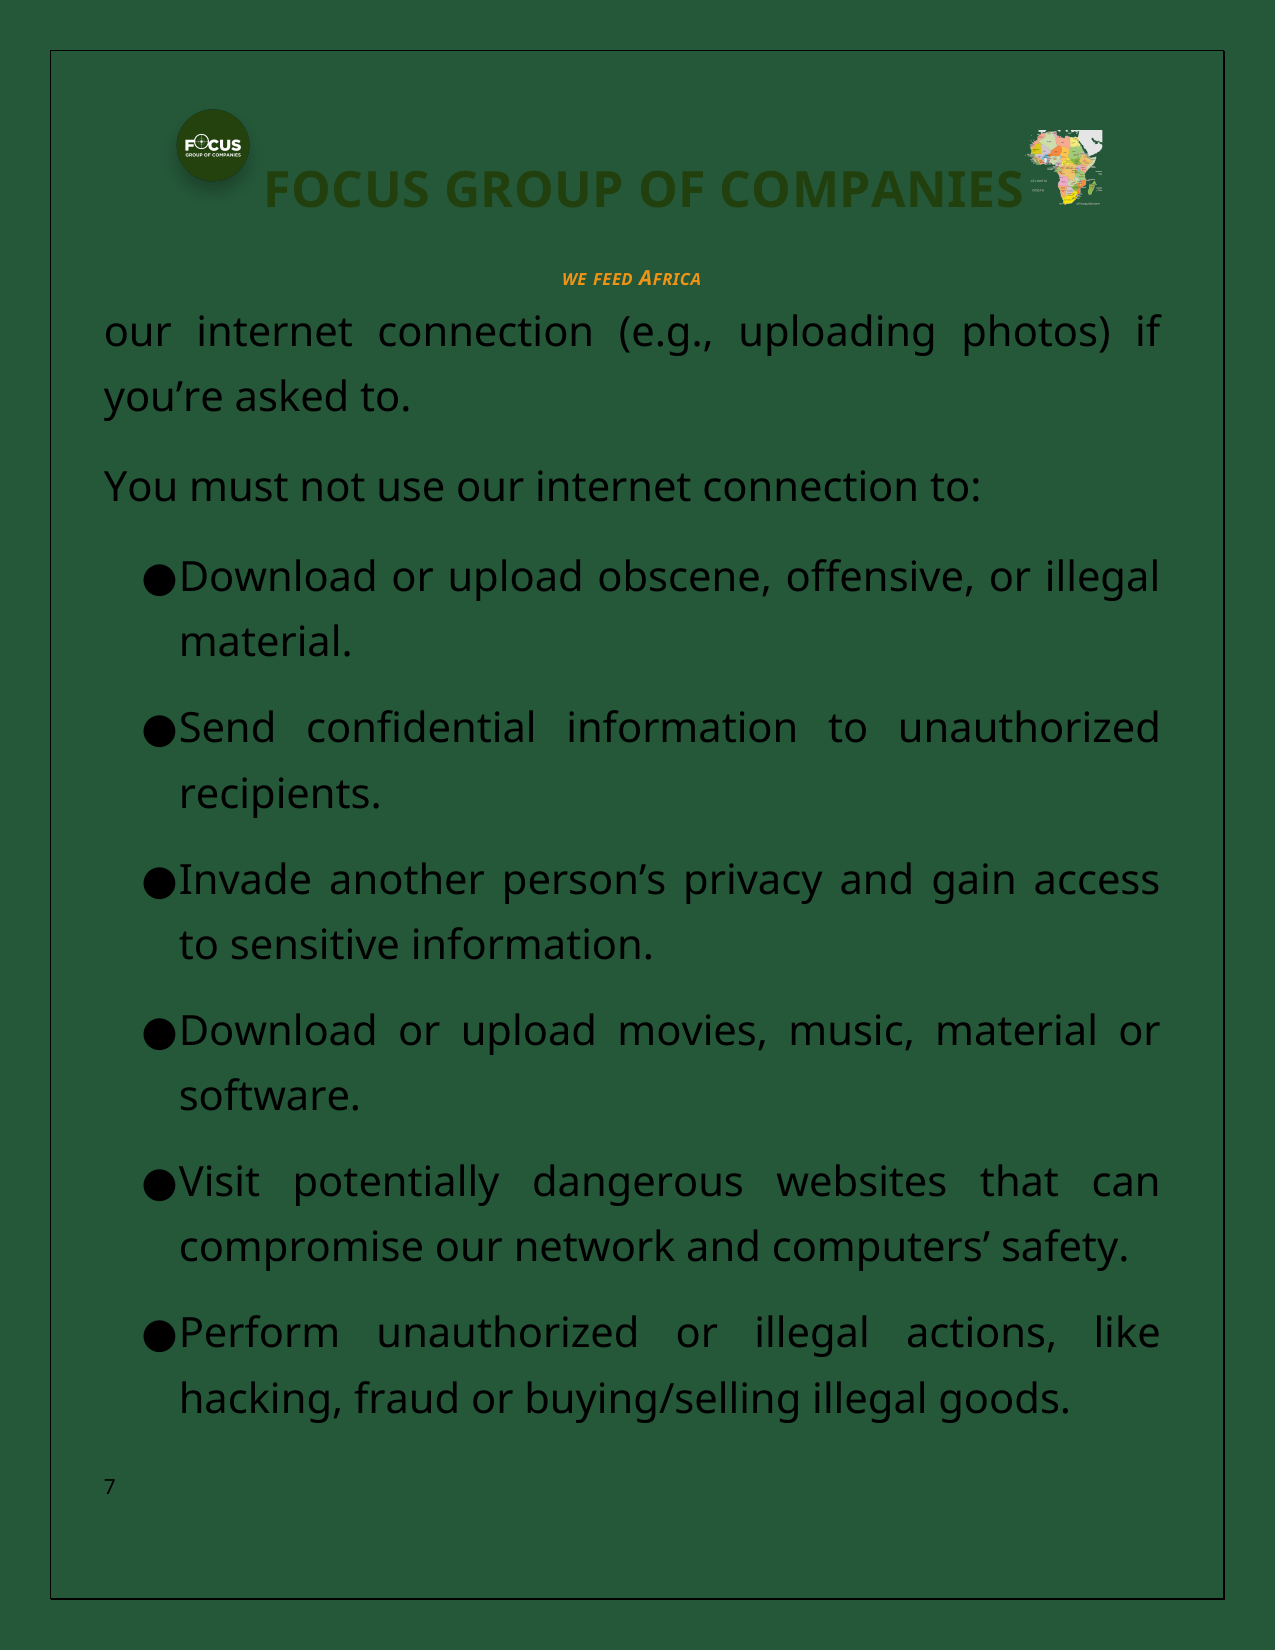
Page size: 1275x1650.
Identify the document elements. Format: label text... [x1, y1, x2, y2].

list Visit potentially dangerous websites that can compromise our network and computers’ safety. [141, 1152, 1161, 1274]
list Perform unauthorized or illegal actions, like hacking, fraud or buying/selling illegal goods. [141, 1303, 1161, 1425]
text You must not use our internet connection to: [103, 457, 1161, 514]
list Download or upload obscene, offensive, or illegal material. [141, 547, 1161, 669]
picture [162, 106, 264, 207]
list Invade another person’s privacy and gain access to sensitive information. [141, 849, 1161, 972]
list Send confidential information to unauthorized recipients. [141, 698, 1161, 820]
picture [1025, 130, 1103, 207]
list Download or upload movies, music, material or software. [141, 1001, 1161, 1123]
